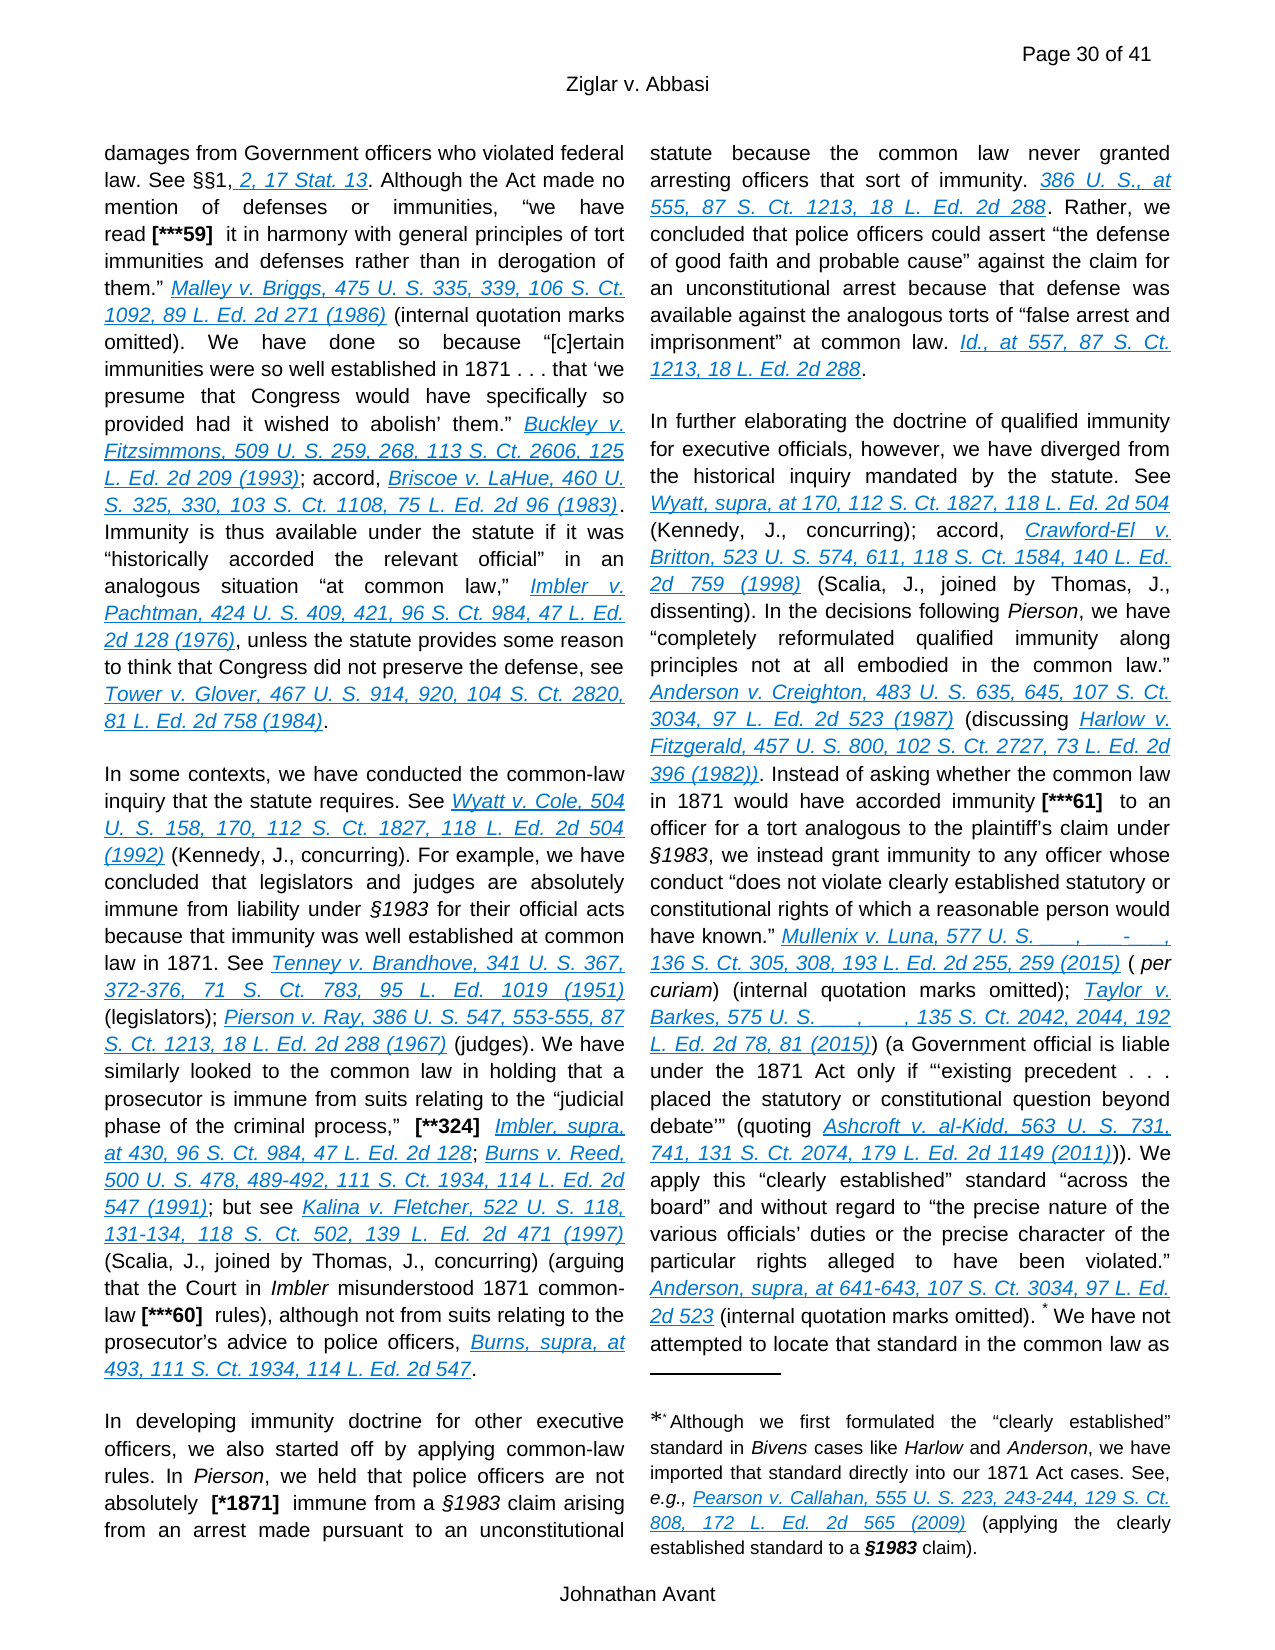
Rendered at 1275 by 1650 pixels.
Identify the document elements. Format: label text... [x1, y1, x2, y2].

text In some contexts, we have conducted the common-law inquiry that the statute requires. See Wyatt v. Cole, 504 U. S. 158, 170, 112 S. Ct. 1827, 118 L. Ed. 2d 504 (1992) (Kennedy, J., concurring). For example, we have concluded that legislators and judges are absolutely immune from liability under §1983 for their official acts because that immunity was well established at common law in 1871. See Tenney v. Brandhove, 341 U. S. 367, 372-376, 71 S. Ct. 783, 95 L. Ed. 1019 (1951) (legislators); Pierson v. Ray, 386 U. S. 547, 553-555, 87 S. Ct. 1213, 18 L. Ed. 2d 288 (1967) (judges). We have similarly looked to the common law in holding that a prosecutor is immune from suits relating to the “judicial phase of the criminal process,” [**324] Imbler, supra, at 430, 96 S. Ct. 984, 47 L. Ed. 2d 128; Burns v. Reed, 500 U. S. 478, 489-492, 111 S. Ct. 1934, 114 L. Ed. 2d 547 (1991); but see Kalina v. Fletcher, 522 U. S. 118, 131-134, 118 S. Ct. 502, 139 L. Ed. 2d 471 (1997) (Scalia, J., joined by Thomas, J., concurring) (arguing that the Court in Imbler misunderstood 1871 common-law [***60] rules), although not from suits relating to the prosecutor’s advice to police officers, Burns, supra, at 493, 111 S. Ct. 1934, 114 L. Ed. 2d 547. [104, 1000, 625, 1189]
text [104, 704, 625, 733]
text In developing immunity doctrine for other executive officers, we also started off by applying common-law rules. In Pierson, we held that police officers are not absolutely [*1871] immune from a §1983 claim arising from an arrest made pursuant to an unconstitutional statute because the common law never granted arresting officers that sort of immunity. 386 U. S., at 555, 87 S. Ct. 1213, 18 L. Ed. 2d 288. Rather, we concluded that police officers could assert “the defense of good faith and probable cause” against the claim for an unconstitutional arrest because that defense was available against the analogous torts of “false arrest and imprisonment” at common law. Id., at 557, 87 S. Ct. 1213, 18 L. Ed. 2d 288. [650, 137, 1171, 381]
text In some contexts, we have conducted the common-law inquiry that the statute requires. See Wyatt v. Cole, 504 U. S. 158, 170, 112 S. Ct. 1827, 118 L. Ed. 2d 504 (1992) (Kennedy, J., concurring). For example, we have concluded that legislators and judges are absolutely immune from liability under §1983 for their official acts because that immunity was well established at common law in 1871. See Tenney v. Brandhove, 341 U. S. 367, 372-376, 71 S. Ct. 783, 95 L. Ed. 1019 (1951) (legislators); Pierson v. Ray, 386 U. S. 547, 553-555, 87 S. Ct. 1213, 18 L. Ed. 2d 288 (1967) (judges). We have similarly looked to the common law in holding that a prosecutor is immune from suits relating to the “judicial phase of the criminal process,” [**324] Imbler, supra, at 430, 96 S. Ct. 984, 47 L. Ed. 2d 128; Burns v. Reed, 500 U. S. 478, 489-492, 111 S. Ct. 1934, 114 L. Ed. 2d 547 (1991); but see Kalina v. Fletcher, 522 U. S. 118, 131-134, 118 S. Ct. 502, 139 L. Ed. 2d 471 (1997) (Scalia, J., joined by Thomas, J., concurring) (arguing that the Court in Imbler misunderstood 1871 common-law [***60] rules), although not from suits relating to the prosecutor’s advice to police officers, Burns, supra, at 493, 111 S. Ct. 1934, 114 L. Ed. 2d 547. [104, 838, 625, 999]
text In developing immunity doctrine for other executive officers, we also started off by applying common-law rules. In Pierson, we held that police officers are not absolutely [*1871] immune from a §1983 claim arising from an arrest made pursuant to an unconstitutional statute because the common law never granted arresting officers that sort of immunity. 386 U. S., at 555, 87 S. Ct. 1213, 18 L. Ed. 2d 288. Rather, we concluded that police officers could assert “the defense of good faith and probable cause” against the claim for an unconstitutional arrest because that defense was available against the analogous torts of “false arrest and imprisonment” at common law. Id., at 557, 87 S. Ct. 1213, 18 L. Ed. 2d 288. [104, 1406, 625, 1542]
